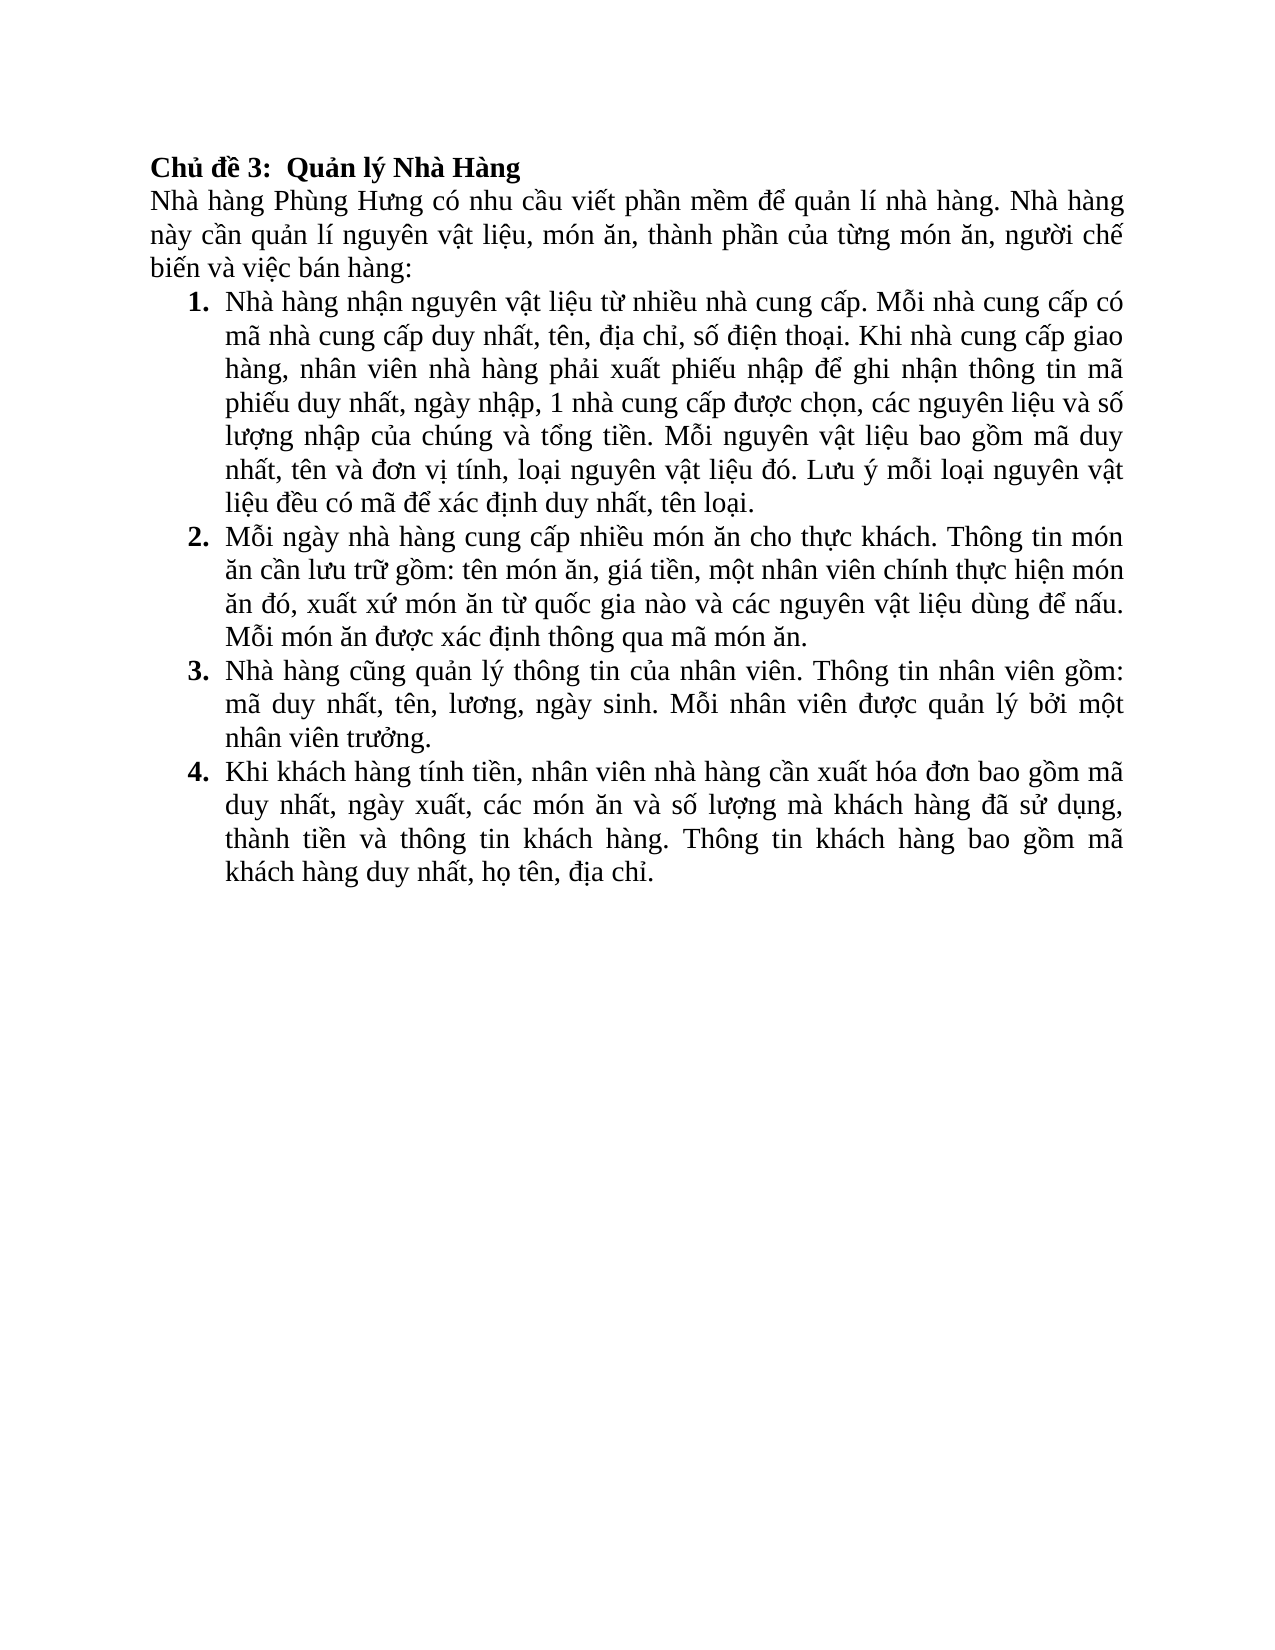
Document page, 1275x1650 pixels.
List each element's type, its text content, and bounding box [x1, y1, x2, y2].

list Nhà hàng cũng quản lý thông tin của nhân viên. Thông tin nhân viên gồm: mã duy nhất, tên, lương, ngày sinh. Mỗi nhân viên được quản lý bởi một nhân viên trưởng. [187, 653, 1125, 754]
list Nhà hàng nhận nguyên vật liệu từ nhiều nhà cung cấp. Mỗi nhà cung cấp có mã nhà cung cấp duy nhất, tên, địa chỉ, số điện thoại. Khi nhà cung cấp giao hàng, nhân viên nhà hàng phải xuất phiếu nhập để ghi nhận thông tin mã phiếu duy nhất, ngày nhập, 1 nhà cung cấp được chọn, các nguyên liệu và số lượng nhập của chúng và tổng tiền. Mỗi nguyên vật liệu bao gồm mã duy nhất, tên và đơn vị tính, loại nguyên vật liệu đó. Lưu ý mỗi loại nguyên vật liệu đều có mã để xác định duy nhất, tên loại. [187, 284, 1125, 519]
list Khi khách hàng tính tiền, nhân viên nhà hàng cần xuất hóa đơn bao gồm mã duy nhất, ngày xuất, các món ăn và số lượng mà khách hàng đã sử dụng, thành tiền và thông tin khách hàng. Thông tin khách hàng bao gồm mã khách hàng duy nhất, họ tên, địa chỉ. [187, 754, 1125, 888]
text Nhà hàng Phùng Hưng có nhu cầu viết phần mềm để quản lí nhà hàng. Nhà hàng này cần quản lí nguyên vật liệu, món ăn, thành phần của từng món ăn, người chế biến và việc bán hàng: [150, 183, 1125, 284]
list Mỗi ngày nhà hàng cung cấp nhiều món ăn cho thực khách. Thông tin món ăn cần lưu trữ gồm: tên món ăn, giá tiền, một nhân viên chính thực hiện món ăn đó, xuất xứ món ăn từ quốc gia nào và các nguyên vật liệu dùng để nấu. Mỗi món ăn được xác định thông qua mã món ăn. [187, 519, 1125, 653]
text Chủ đề 3: Quản lý Nhà Hàng [150, 150, 1125, 183]
